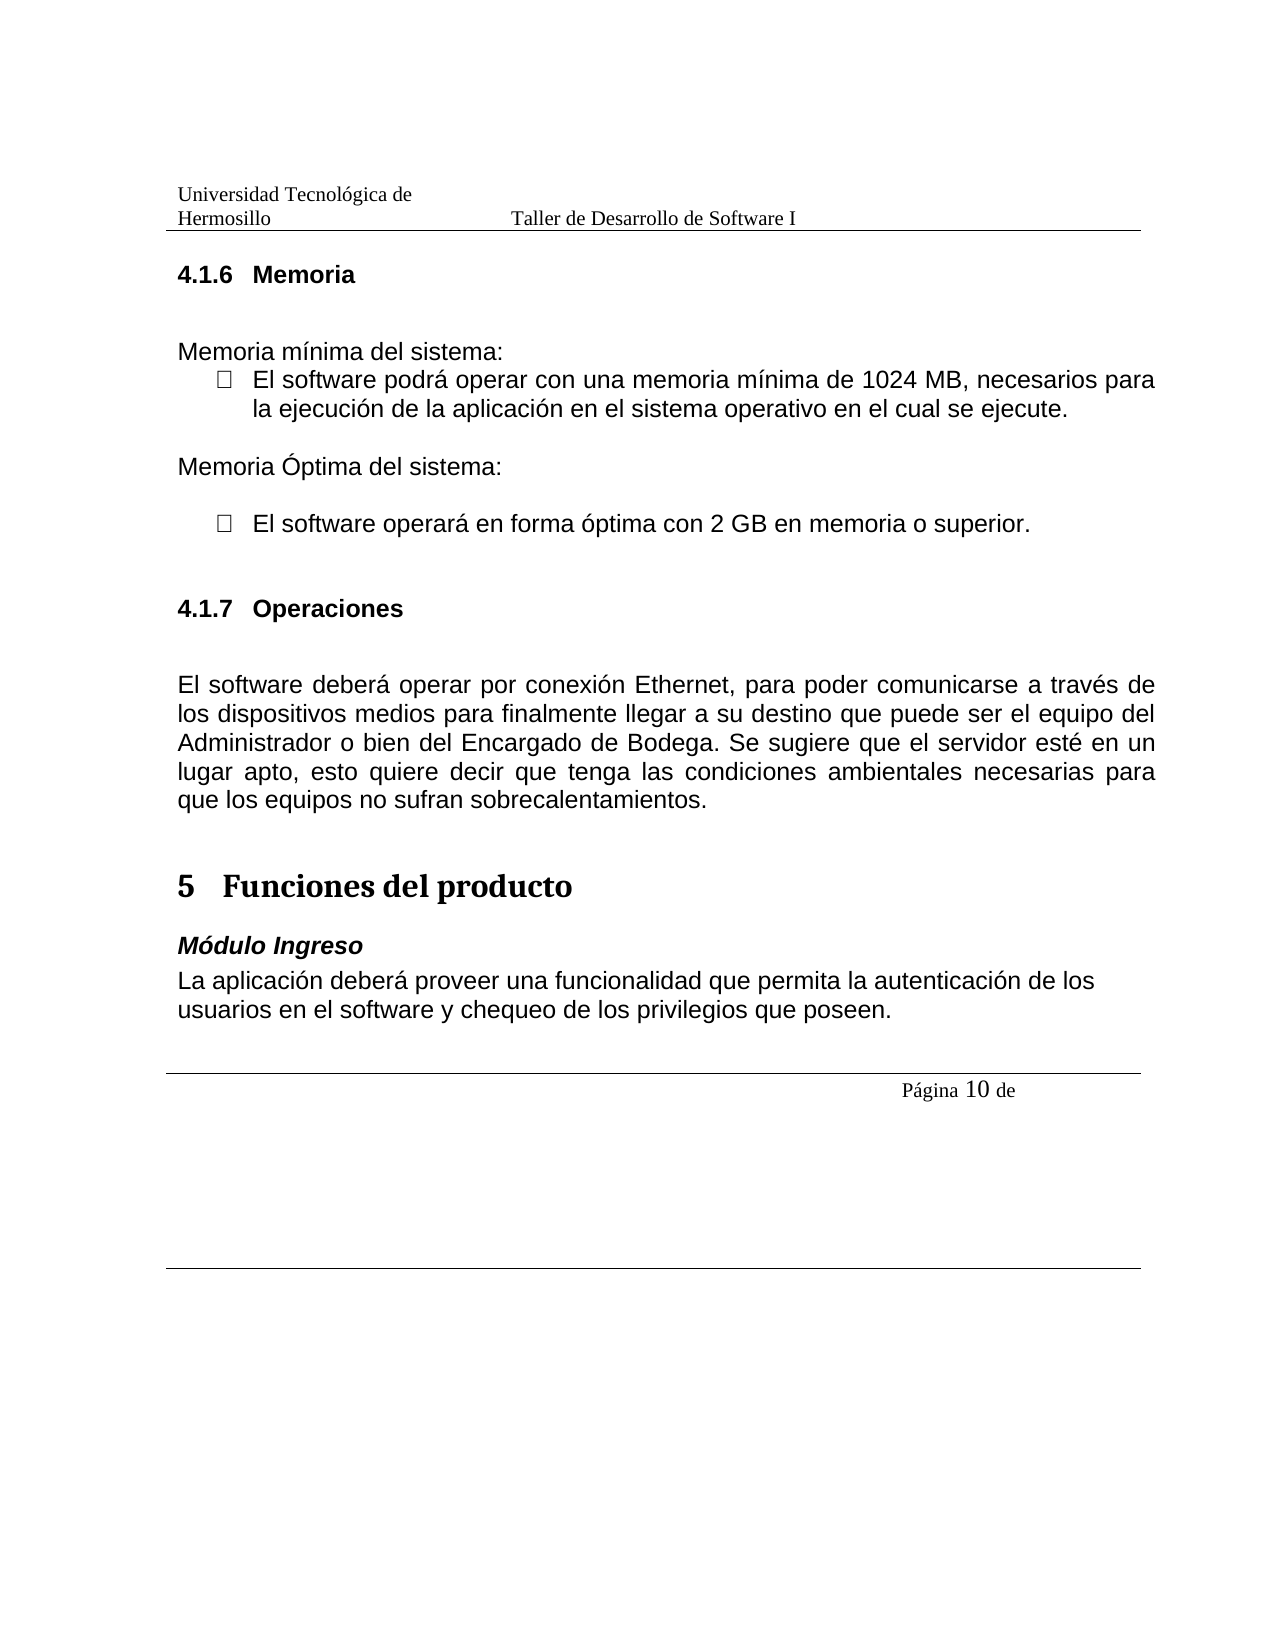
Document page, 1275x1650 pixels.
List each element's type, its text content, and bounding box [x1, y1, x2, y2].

text La aplicación deberá proveer una funcionalidad que permita la autenticación de los usuarios en el software y chequeo de los privilegios que poseen. [177, 966, 1157, 1024]
subtitle Memoria [177, 260, 1157, 288]
subtitle Funciones del producto [177, 868, 1157, 906]
text Módulo Ingreso [177, 931, 1157, 960]
list El software operará en forma óptima con 2 GB en memoria o superior. [215, 509, 1157, 538]
text El software deberá operar por conexión Ethernet, para poder comunicarse a través de los dispositivos medios para finalmente llegar a su destino que puede ser el equipo del Administrador o bien del Encargado de Bodega. Se sugiere que el servidor esté en un lugar apto, esto quiere decir que tenga las condiciones ambientales necesarias para que los equipos no sufran sobrecalentamientos. [177, 670, 1157, 814]
text Memoria Óptima del sistema: [177, 452, 1157, 480]
subtitle Operaciones [177, 594, 1157, 622]
text Memoria mínima del sistema: [177, 337, 1157, 365]
list El software podrá operar con una memoria mínima de 1024 MB, necesarios para la ejecución de la aplicación en el sistema operativo en el cual se ejecute. [215, 365, 1157, 423]
